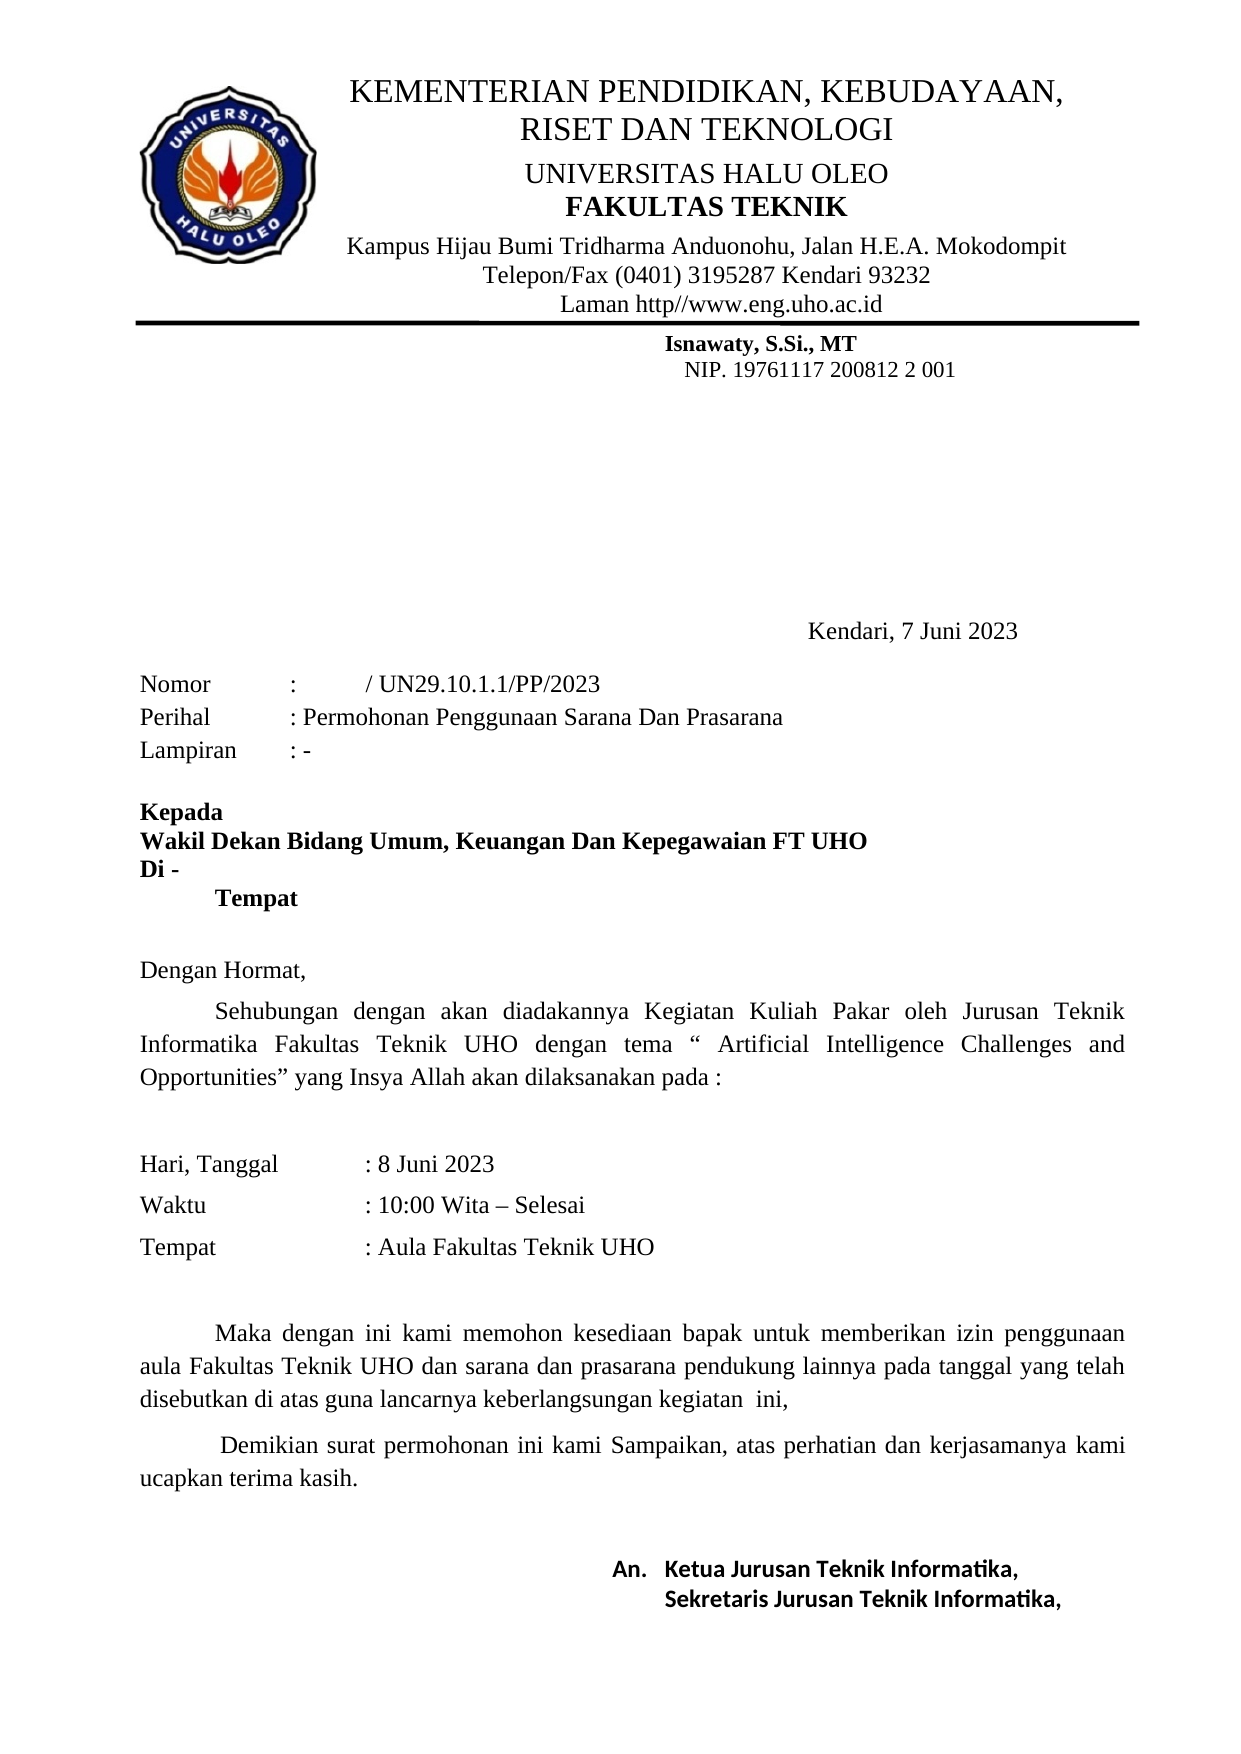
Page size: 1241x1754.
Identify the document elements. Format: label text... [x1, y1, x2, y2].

text An. Ketua Jurusan Teknik Informatika, [139, 1553, 1126, 1583]
text Isnawaty, S.Si., MT [664, 330, 1126, 356]
text Di - [139, 854, 1126, 883]
text Sekretaris Jurusan Teknik Informatika, [139, 1583, 1126, 1614]
text Kendari, 7 Juni 2023 [214, 616, 1018, 645]
text Nomor : / UN29.10.1.1/PP/2023 [139, 669, 1126, 698]
text Wakil Dekan Bidang Umum, Keuangan Dan Kepegawaian FT UHO [139, 826, 1126, 854]
text Tempat [139, 883, 1126, 912]
text Hari, Tanggal : 8 Juni 2023 [139, 1149, 1126, 1178]
text NIP. 19761117 200812 2 001 [139, 356, 1126, 382]
text Perihal : Permohonan Penggunaan Sarana Dan Prasarana [139, 702, 1126, 731]
text Lampiran : - [139, 735, 1126, 764]
text Maka dengan ini kami memohon kesediaan bapak untuk memberikan izin penggunaan aula Fakultas Teknik UHO dan sarana dan prasarana pendukung lainnya pada tanggal yang telah disebutkan di atas guna lancarnya keberlangsungan kegiatan ini, [139, 1318, 1126, 1413]
text Tempat : Aula Fakultas Teknik UHO [139, 1232, 1126, 1260]
text Waktu : 10:00 Wita – Selesai [139, 1190, 1126, 1219]
text Kepada [139, 797, 1126, 826]
picture [139, 86, 317, 264]
text Dengan Hormat, [139, 955, 1126, 984]
text Sehubungan dengan akan diadakannya Kegiatan Kuliah Pakar oleh Jurusan Teknik Informatika Fakultas Teknik UHO dengan tema “ Artificial Intelligence Challenges and Opportunities” yang Insya Allah akan dilaksanakan pada : [139, 996, 1126, 1091]
text Demikian surat permohonan ini kami Sampaikan, atas perhatian dan kerjasamanya kami ucapkan terima kasih. [139, 1430, 1126, 1492]
